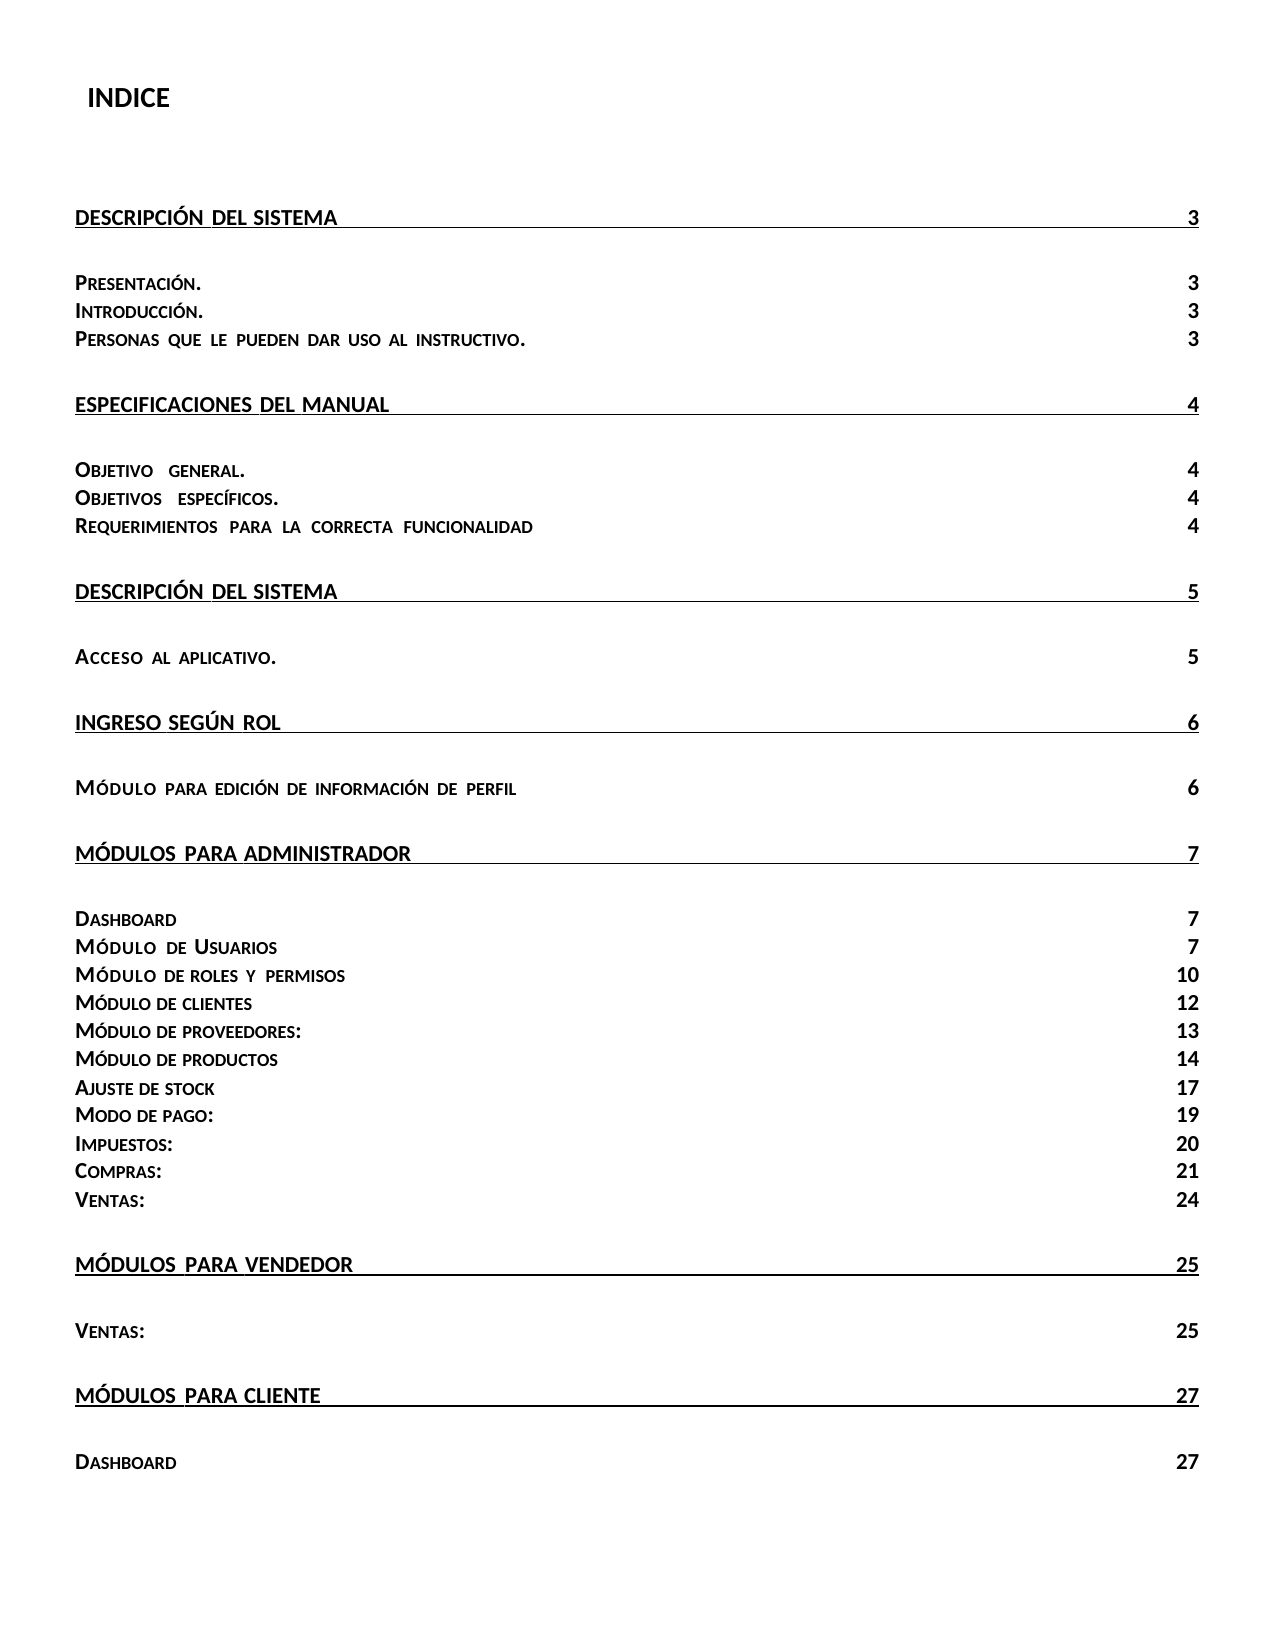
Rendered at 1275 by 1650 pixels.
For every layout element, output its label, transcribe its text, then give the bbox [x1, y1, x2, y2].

text Objetivos específicos. 4 [75, 483, 1200, 511]
text Presentación. 3 [75, 268, 1200, 296]
text Ajuste de stock 17 [75, 1073, 1200, 1101]
text INGRESO SEGÚN ROL 6 [75, 708, 1200, 736]
text INDICE [87, 79, 1200, 114]
text MÓDULOS PARA VENDEDOR 25 [75, 1250, 1200, 1278]
text Módulo para edición de información de perfil 6 [75, 773, 1200, 801]
text Módulo de clientes 12 [75, 988, 1200, 1017]
text DESCRIPCIÓN DEL SISTEMA 3 [75, 203, 1200, 231]
text Personas que le pueden dar uso al instructivo. 3 [75, 324, 1200, 352]
text Modo de pago: 19 [75, 1101, 1200, 1129]
text Compras: 21 [75, 1157, 1200, 1185]
text Módulo de proveedores: 13 [75, 1017, 1200, 1044]
text Acceso al aplicativo. 5 [75, 642, 1200, 670]
text Impuestos: 20 [75, 1129, 1200, 1157]
text Requerimientos para la correcta funcionalidad 4 [75, 511, 1200, 539]
text Introducción. 3 [75, 296, 1200, 324]
text MÓDULOS PARA CLIENTE 27 [75, 1381, 1200, 1409]
text Módulo de Usuarios 7 [75, 932, 1200, 961]
text ESPECIFICACIONES DEL MANUAL 4 [75, 390, 1200, 418]
text MÓDULOS PARA ADMINISTRADOR 7 [75, 839, 1200, 867]
text Dashboard 27 [75, 1447, 1200, 1475]
text Módulo de productos 14 [75, 1044, 1200, 1073]
text Ventas: 24 [75, 1185, 1200, 1213]
text Dashboard 7 [75, 904, 1200, 932]
text Objetivo general. 4 [75, 455, 1200, 483]
text Módulo de roles y permisos 10 [75, 961, 1200, 988]
text DESCRIPCIÓN DEL SISTEMA 5 [75, 577, 1200, 605]
text Ventas: 25 [75, 1316, 1200, 1344]
